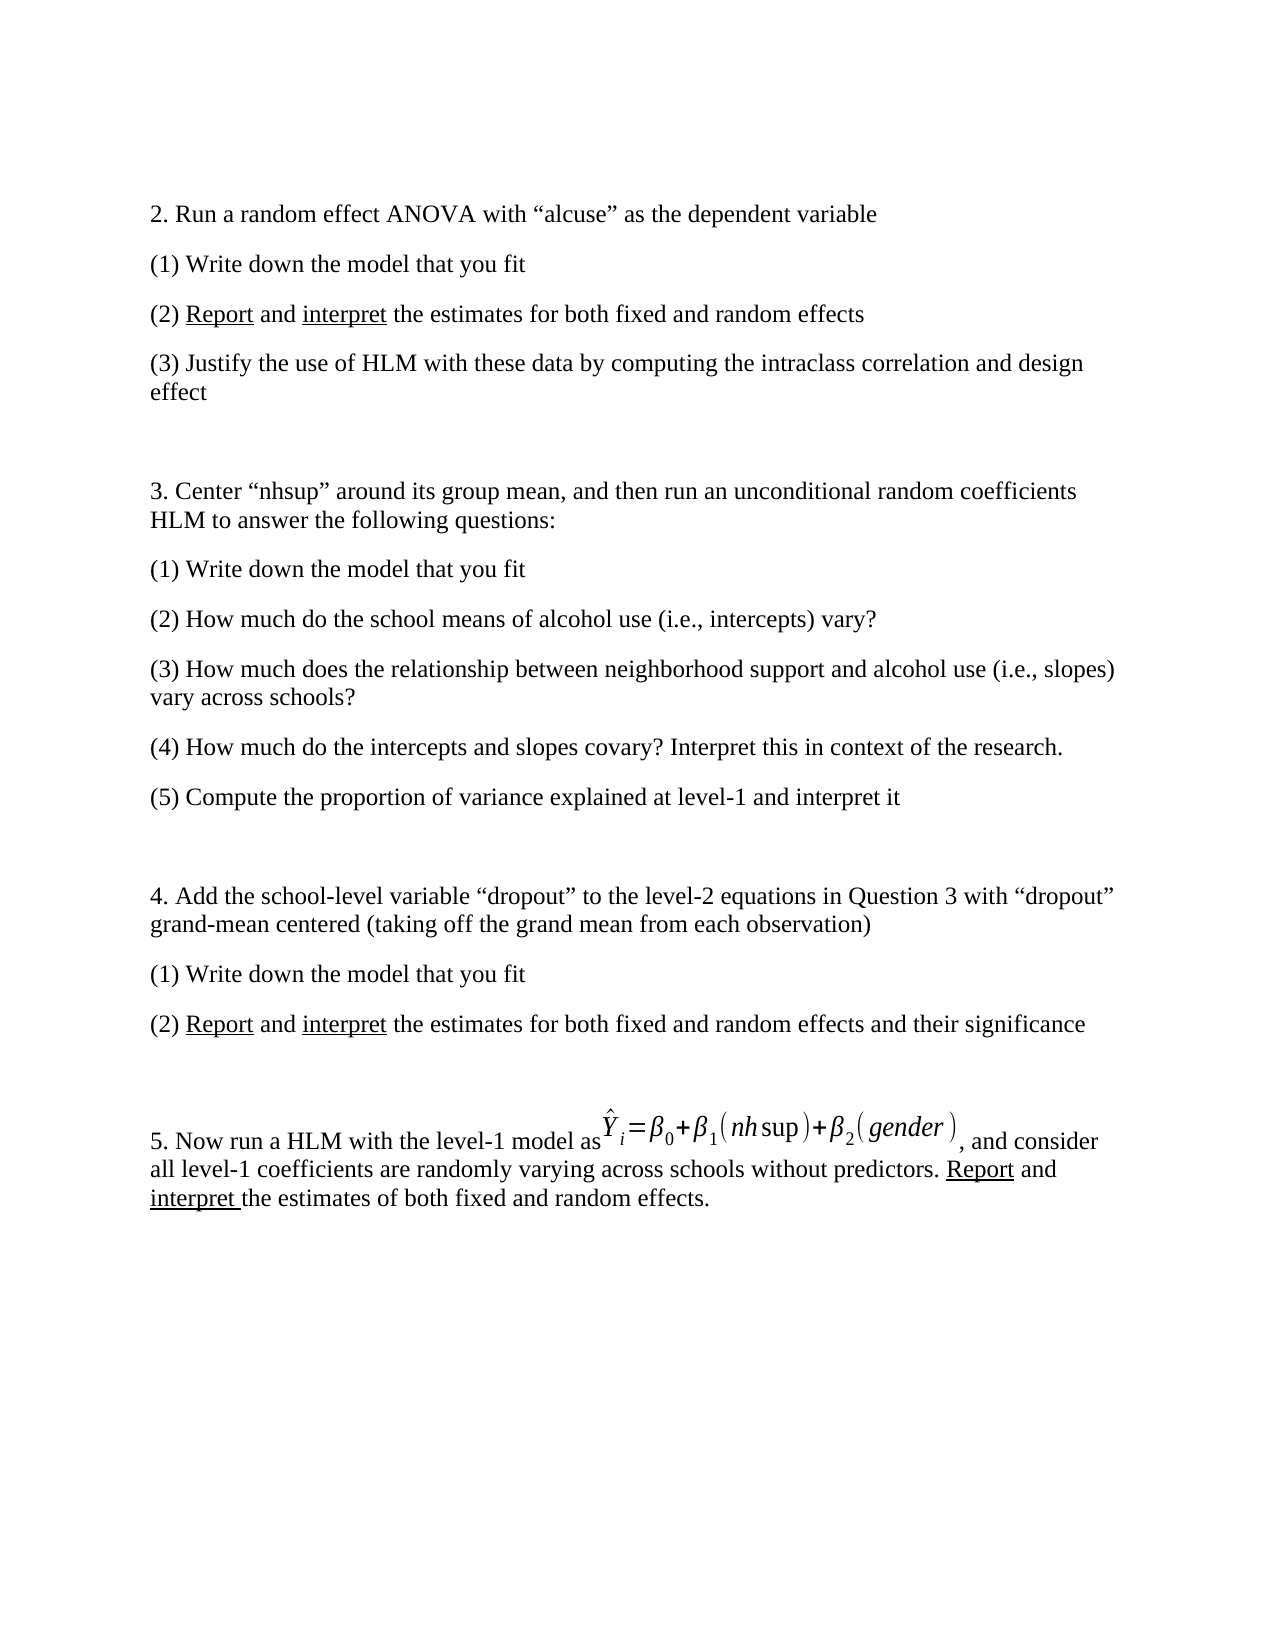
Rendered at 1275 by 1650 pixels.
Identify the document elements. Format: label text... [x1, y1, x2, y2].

text 2. Run a random effect ANOVA with “alcuse” as the dependent variable [150, 199, 1125, 228]
text (2) How much do the school means of alcohol use (i.e., intercepts) vary? [150, 604, 1125, 633]
text (2) Report and interpret the estimates for both fixed and random effects [150, 299, 1125, 327]
text (1) Write down the model that you fit [150, 249, 1125, 278]
text (4) How much do the intercepts and slopes covary? Interpret this in context of the research. [150, 732, 1125, 761]
text (5) Compute the proportion of variance explained at level-1 and interpret it [150, 782, 1125, 810]
text 4. Add the school-level variable “dropout” to the level-2 equations in Question 3 with “dropout” grand-mean centered (taking off the grand mean from each observation) [150, 881, 1125, 938]
text (2) Report and interpret the estimates for both fixed and random effects and their significance [150, 1009, 1125, 1037]
text (1) Write down the model that you fit [150, 554, 1125, 583]
text (3) Justify the use of HLM with these data by computing the intraclass correlation and design effect [150, 348, 1125, 406]
text 3. Center “nhsup” around its group mean, and then run an unconditional random coefficients HLM to answer the following questions: [150, 476, 1125, 534]
text (3) How much does the relationship between neighborhood support and alcohol use (i.e., slopes) vary across schools? [150, 654, 1125, 711]
text (1) Write down the model that you fit [150, 959, 1125, 988]
text 5. Now run a HLM with the level-1 model as, and consider all level-1 coefficients are randomly varying across schools without predictors. Report and interpret the estimates of both fixed and random effects. [150, 1108, 1125, 1212]
